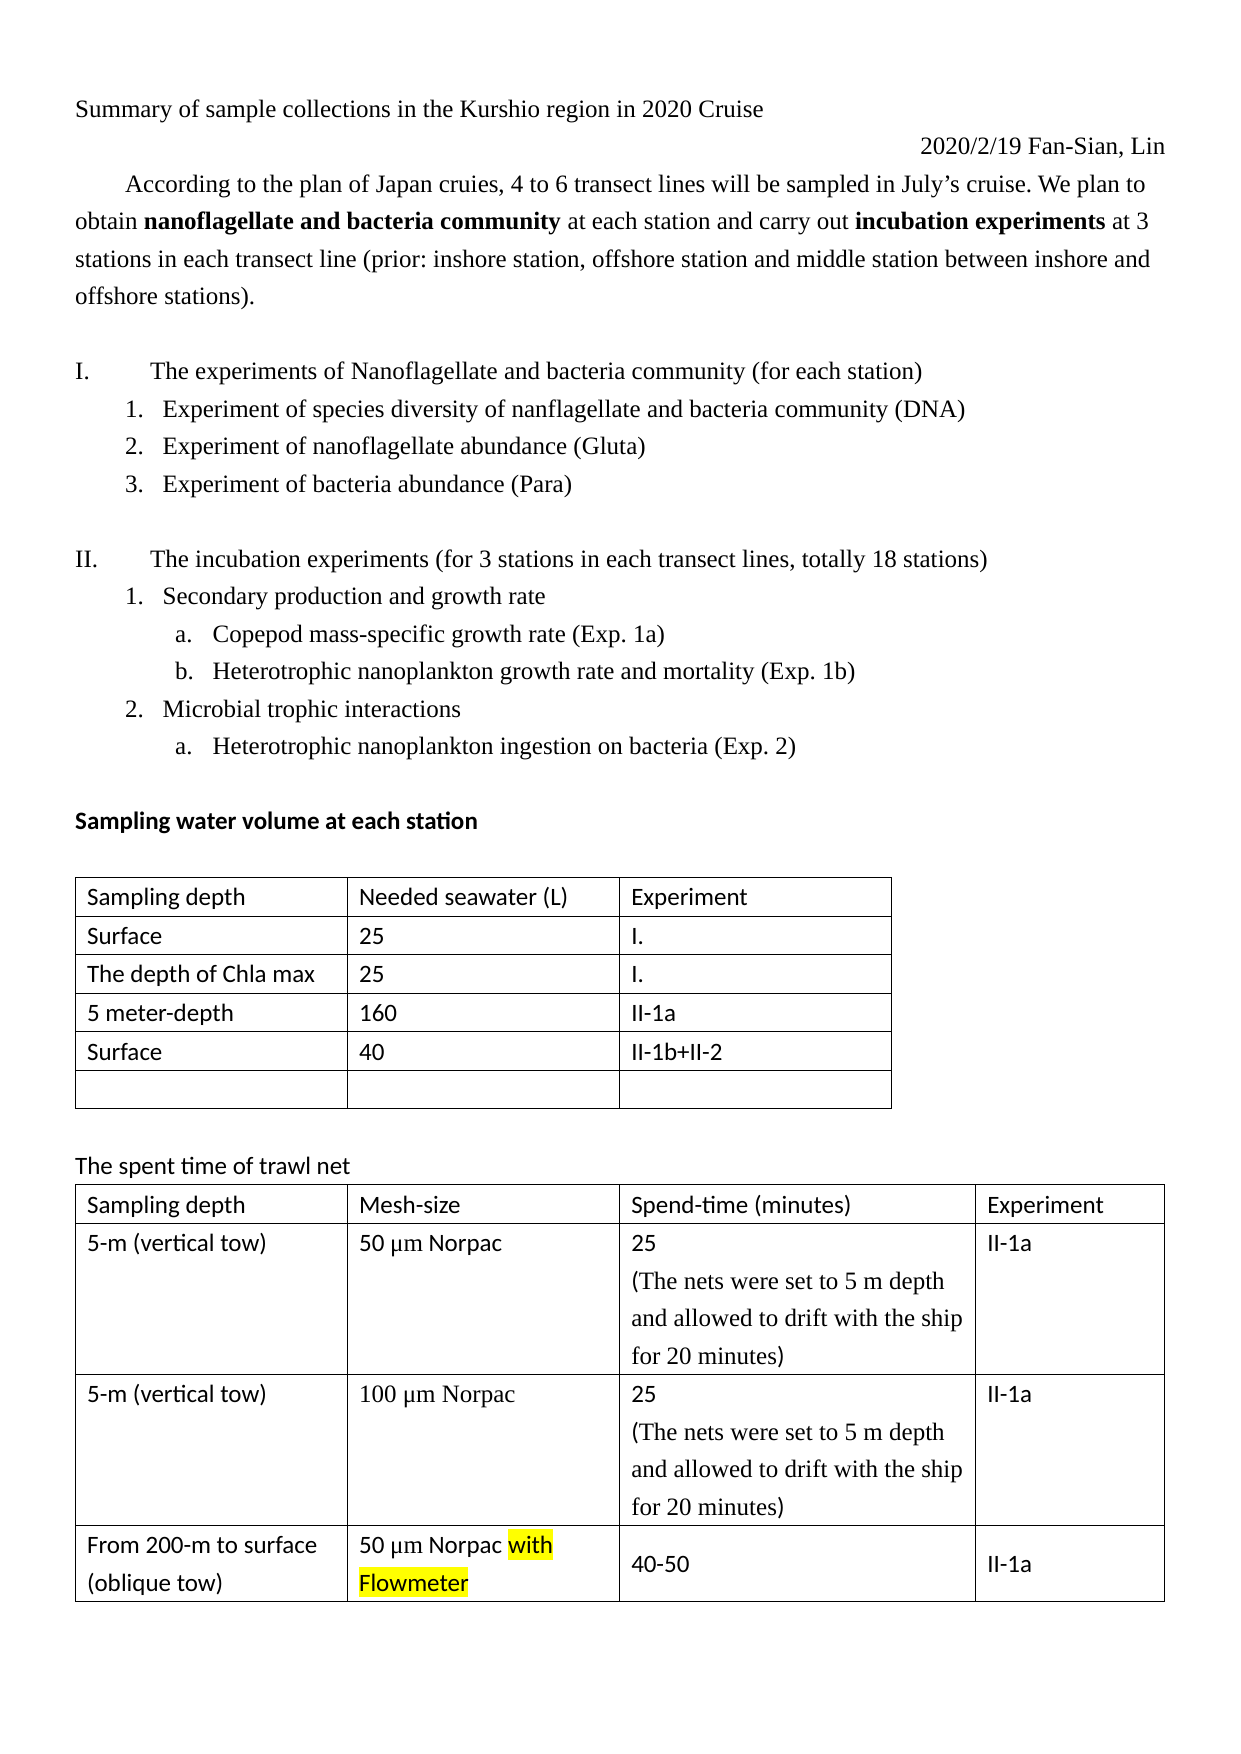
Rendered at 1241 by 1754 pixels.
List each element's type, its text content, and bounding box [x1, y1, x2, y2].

table_cell From 200-m to surface (oblique tow) [76, 1526, 347, 1601]
text According to the plan of Japan cruies, 4 to 6 transect lines will be sampled in July’s cruise. We plan to obtain nanoflagellate and bacteria community at each station and carry out incubation experiments at 3 stations in each transect line (prior: inshore station, offshore station and middle station between inshore and offshore stations). [75, 164, 1165, 314]
list The incubation experiments (for 3 stations in each transect lines, totally 18 stations) [75, 539, 1165, 577]
table_cell 5-m (vertical tow) [76, 1224, 347, 1374]
list Experiment of species diversity of nanflagellate and bacteria community (DNA) [125, 389, 1165, 427]
table_header Sampling depth [76, 1185, 347, 1223]
table_cell 25 (The nets were set to 5 m depth and allowed to drift with the ship for 20 minutes) [620, 1375, 975, 1525]
table_cell 40 [348, 1032, 619, 1070]
table_cell 5 meter-depth [76, 994, 347, 1031]
table_cell 25 [348, 917, 619, 954]
table_cell 25 [348, 955, 619, 993]
table_cell II-1b+II-2 [620, 1032, 891, 1070]
table_header Spend-time (minutes) [620, 1185, 975, 1223]
text Summary of sample collections in the Kurshio region in 2020 Cruise [75, 89, 1165, 127]
text The spent time of trawl net [75, 1147, 1165, 1184]
list Microbial trophic interactions [125, 689, 1165, 727]
table_cell [76, 1071, 347, 1108]
list The experiments of Nanoflagellate and bacteria community (for each station) [75, 352, 1165, 389]
table_cell 40-50 [620, 1526, 975, 1601]
table_cell 50 μm Norpac [348, 1224, 619, 1374]
text Sampling water volume at each station [75, 802, 1165, 839]
table_cell [348, 1071, 619, 1108]
table_cell [620, 1071, 891, 1108]
table_header Sampling depth [76, 878, 347, 916]
table_cell The depth of Chla max [76, 955, 347, 993]
table_cell I. [620, 955, 891, 993]
list Heterotrophic nanoplankton growth rate and mortality (Exp. 1b) [175, 652, 1165, 689]
table_cell 25 (The nets were set to 5 m depth and allowed to drift with the ship for 20 minutes) [620, 1224, 975, 1374]
table_cell I. [620, 917, 891, 954]
list Secondary production and growth rate [125, 577, 1165, 614]
table_cell 50 μm Norpac with Flowmeter [348, 1526, 619, 1601]
table_cell Surface [76, 917, 347, 954]
table_cell II-1a [976, 1224, 1164, 1374]
table_header Experiment [976, 1185, 1164, 1223]
table_cell 100 μm Norpac [348, 1375, 619, 1525]
table_cell II-1a [976, 1526, 1164, 1601]
list Experiment of nanoflagellate abundance (Gluta) [125, 427, 1165, 464]
table_cell 5-m (vertical tow) [76, 1375, 347, 1525]
table_header Mesh-size [348, 1185, 619, 1223]
table_header Needed seawater (L) [348, 878, 619, 916]
list Experiment of bacteria abundance (Para) [125, 464, 1165, 502]
table_cell II-1a [976, 1375, 1164, 1525]
text 2020/2/19 Fan-Sian, Lin [75, 127, 1165, 164]
table_cell Surface [76, 1032, 347, 1070]
table_header Experiment [620, 878, 891, 916]
table_cell II-1a [620, 994, 891, 1031]
list Copepod mass-specific growth rate (Exp. 1a) [175, 614, 1165, 652]
list Heterotrophic nanoplankton ingestion on bacteria (Exp. 2) [175, 727, 1165, 764]
table_cell 160 [348, 994, 619, 1031]
